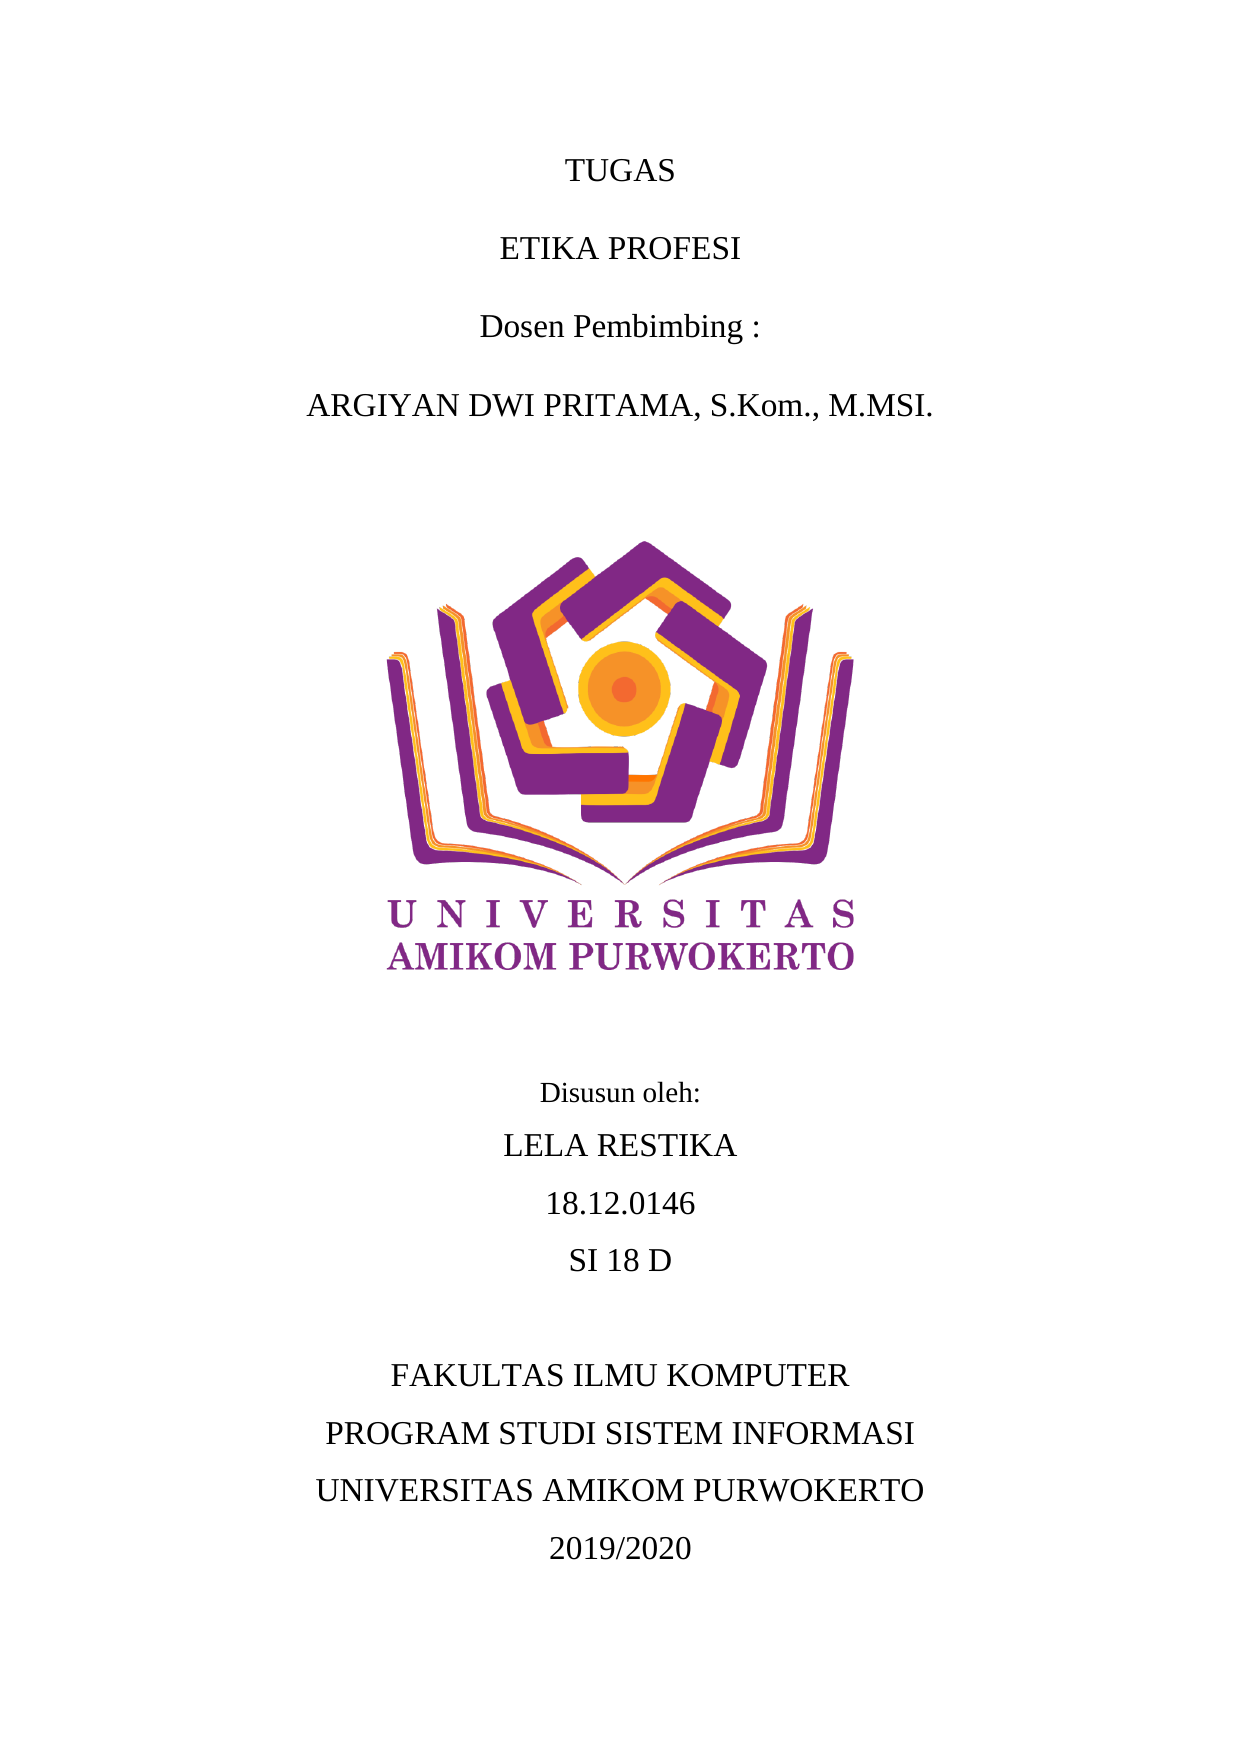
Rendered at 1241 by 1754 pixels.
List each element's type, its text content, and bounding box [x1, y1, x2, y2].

text UNIVERSITAS AMIKOM PURWOKERTO [150, 1471, 1090, 1509]
text 2019/2020 [150, 1528, 1090, 1567]
text SI 18 D [150, 1241, 1090, 1279]
text FAKULTAS ILMU KOMPUTER [150, 1356, 1090, 1394]
text Disusun oleh: [150, 1075, 1090, 1109]
text 18.12.0146 [150, 1183, 1090, 1222]
text ARGIYAN DWI PRITAMA, S.Kom., M.MSI. [150, 385, 1090, 423]
text PROGRAM STUDI SISTEM INFORMASI [150, 1413, 1090, 1452]
text Dosen Pembimbing : [150, 307, 1090, 345]
picture [386, 541, 854, 970]
text LELA RESTIKA [150, 1126, 1090, 1164]
text TUGAS [150, 150, 1090, 188]
text ETIKA PROFESI [150, 228, 1090, 267]
